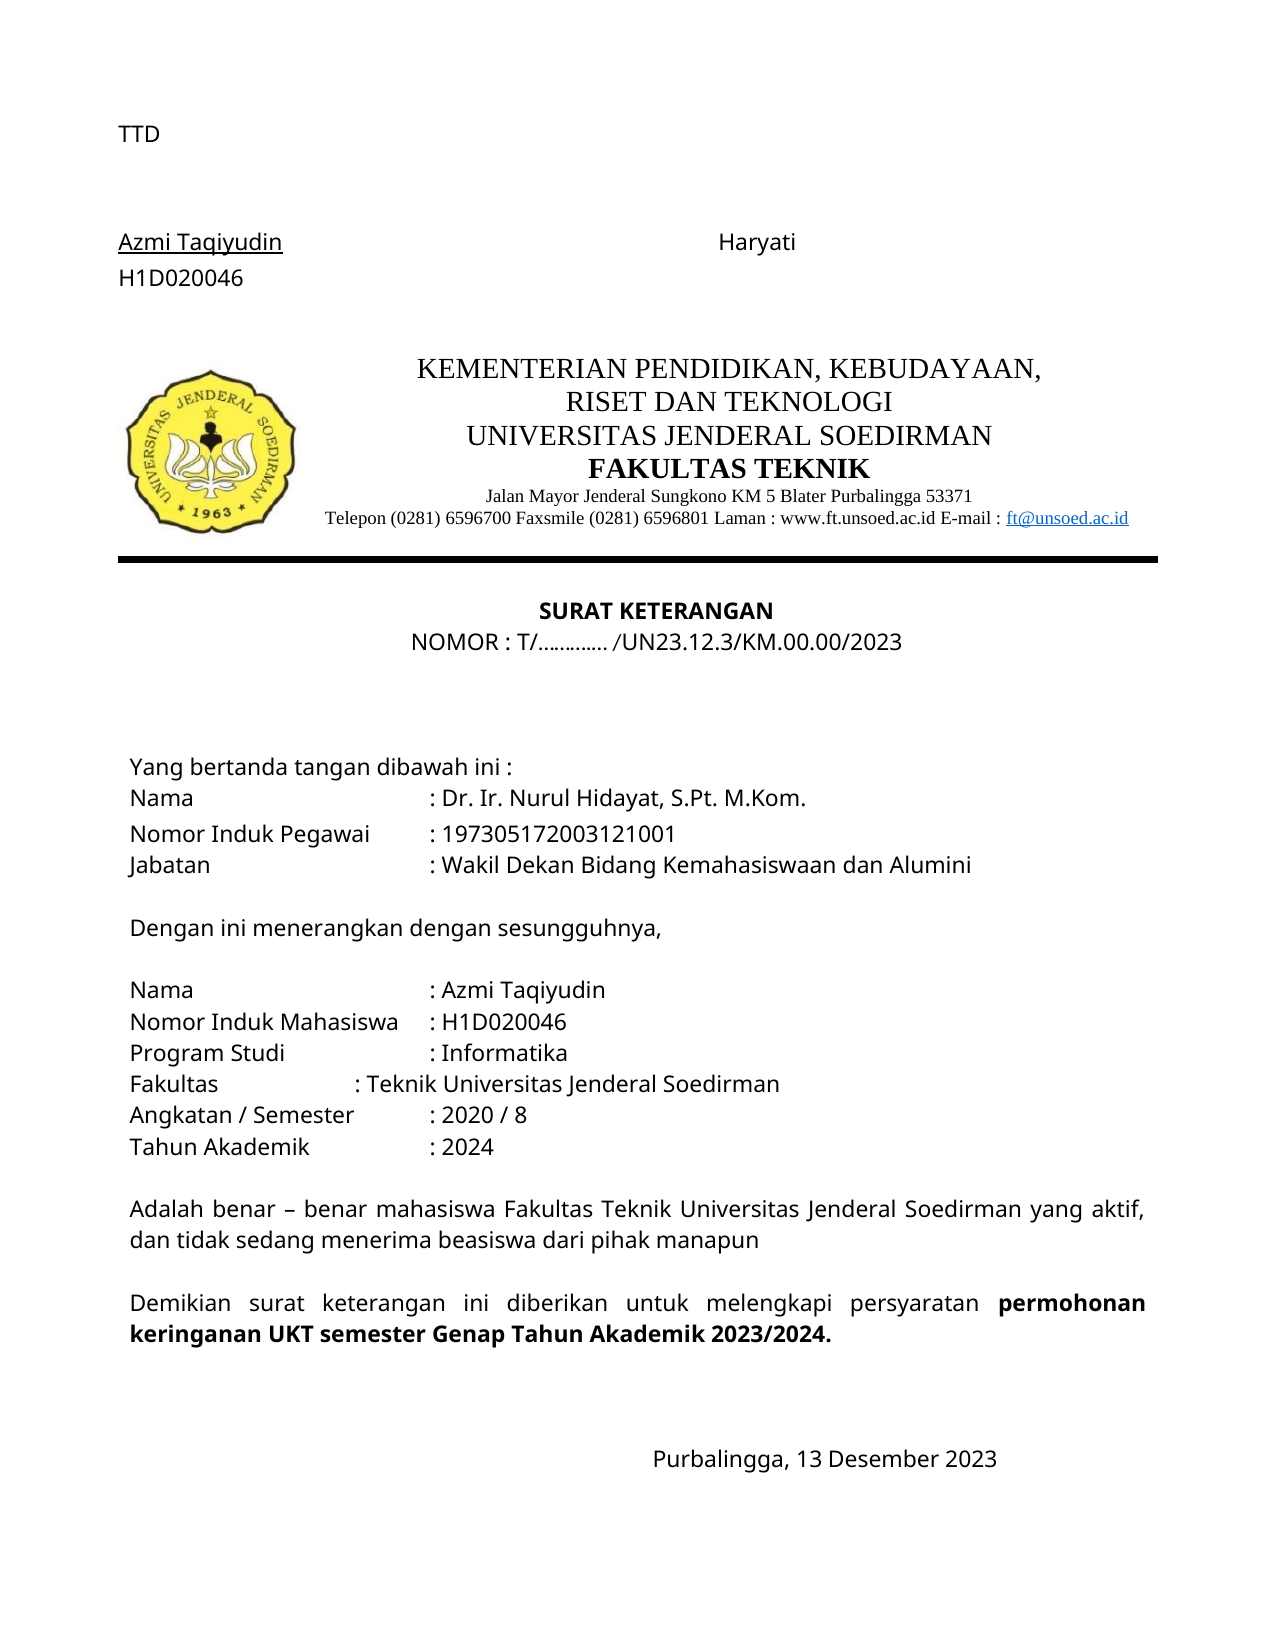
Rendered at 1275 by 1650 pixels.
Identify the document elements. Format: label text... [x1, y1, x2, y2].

text H1D020046 [118, 262, 1157, 293]
table_header KEMENTERIAN PENDIDIKAN, KEBUDAYAAN, RISET DAN TEKNOLOGI UNIVERSITAS JENDERAL SOEDIRMAN FAKULTAS TEKNIK Jalan Mayor Jenderal Sungkono KM 5 Blater Purbalingga 53371 Telepon (0281) 6596700 Faxsmile (0281) 6596801 Laman : www.ft.unsoed.ac.id E-mail : ft@unsoed.ac.id [301, 351, 1157, 556]
text TTD [118, 118, 1157, 149]
text Azmi Taqiyudin Haryati [118, 226, 1157, 257]
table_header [118, 595, 1157, 1506]
table_header [118, 351, 301, 556]
